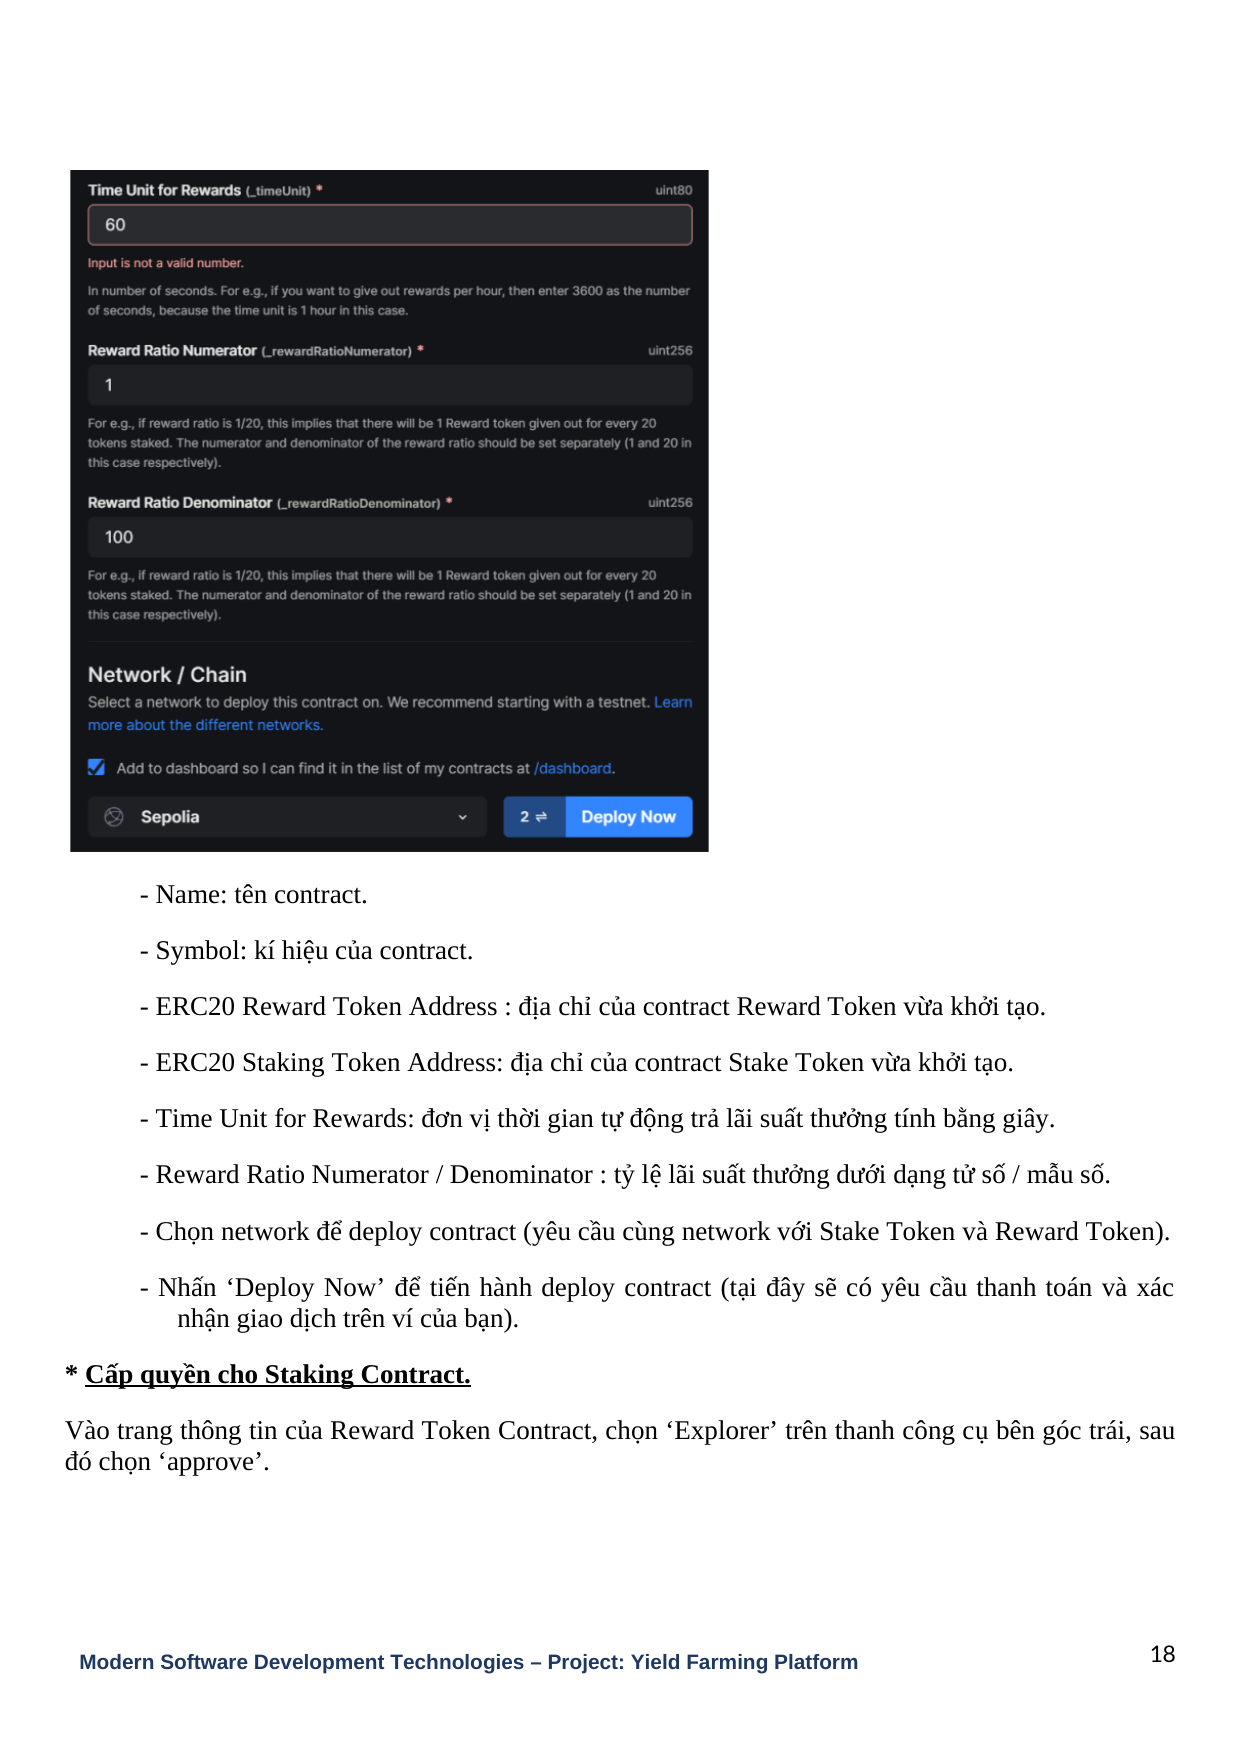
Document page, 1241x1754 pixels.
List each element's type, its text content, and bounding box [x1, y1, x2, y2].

text - Time Unit for Rewards: đơn vị thời gian tự động trả lãi suất thưởng tính bằng giây. [139, 1102, 1176, 1133]
text - Chọn network để deploy contract (yêu cầu cùng network với Stake Token và Reward Token). [139, 1215, 1176, 1246]
text Vào trang thông tin của Reward Token Contract, chọn ‘Explorer’ trên thanh công cụ bên góc trái, sau đó chọn ‘approve’. [64, 1414, 1176, 1477]
text - Reward Ratio Numerator / Denominator : tỷ lệ lãi suất thưởng dưới dạng tử số / mẫu số. [139, 1158, 1176, 1190]
text - ERC20 Staking Token Address: địa chỉ của contract Stake Token vừa khởi tạo. [139, 1046, 1176, 1077]
text - ERC20 Reward Token Address : địa chỉ của contract Reward Token vừa khởi tạo. [139, 990, 1176, 1021]
text - Symbol: kí hiệu của contract. [139, 934, 1176, 965]
text * Cấp quyền cho Staking Contract. [64, 1358, 1176, 1389]
text - Name: tên contract. [139, 878, 1176, 909]
text - Nhấn ‘Deploy Now’ để tiến hành deploy contract (tại đây sẽ có yêu cầu thanh toán và xác nhận giao dịch trên ví của bạn). [139, 1271, 1176, 1333]
picture [70, 170, 709, 853]
